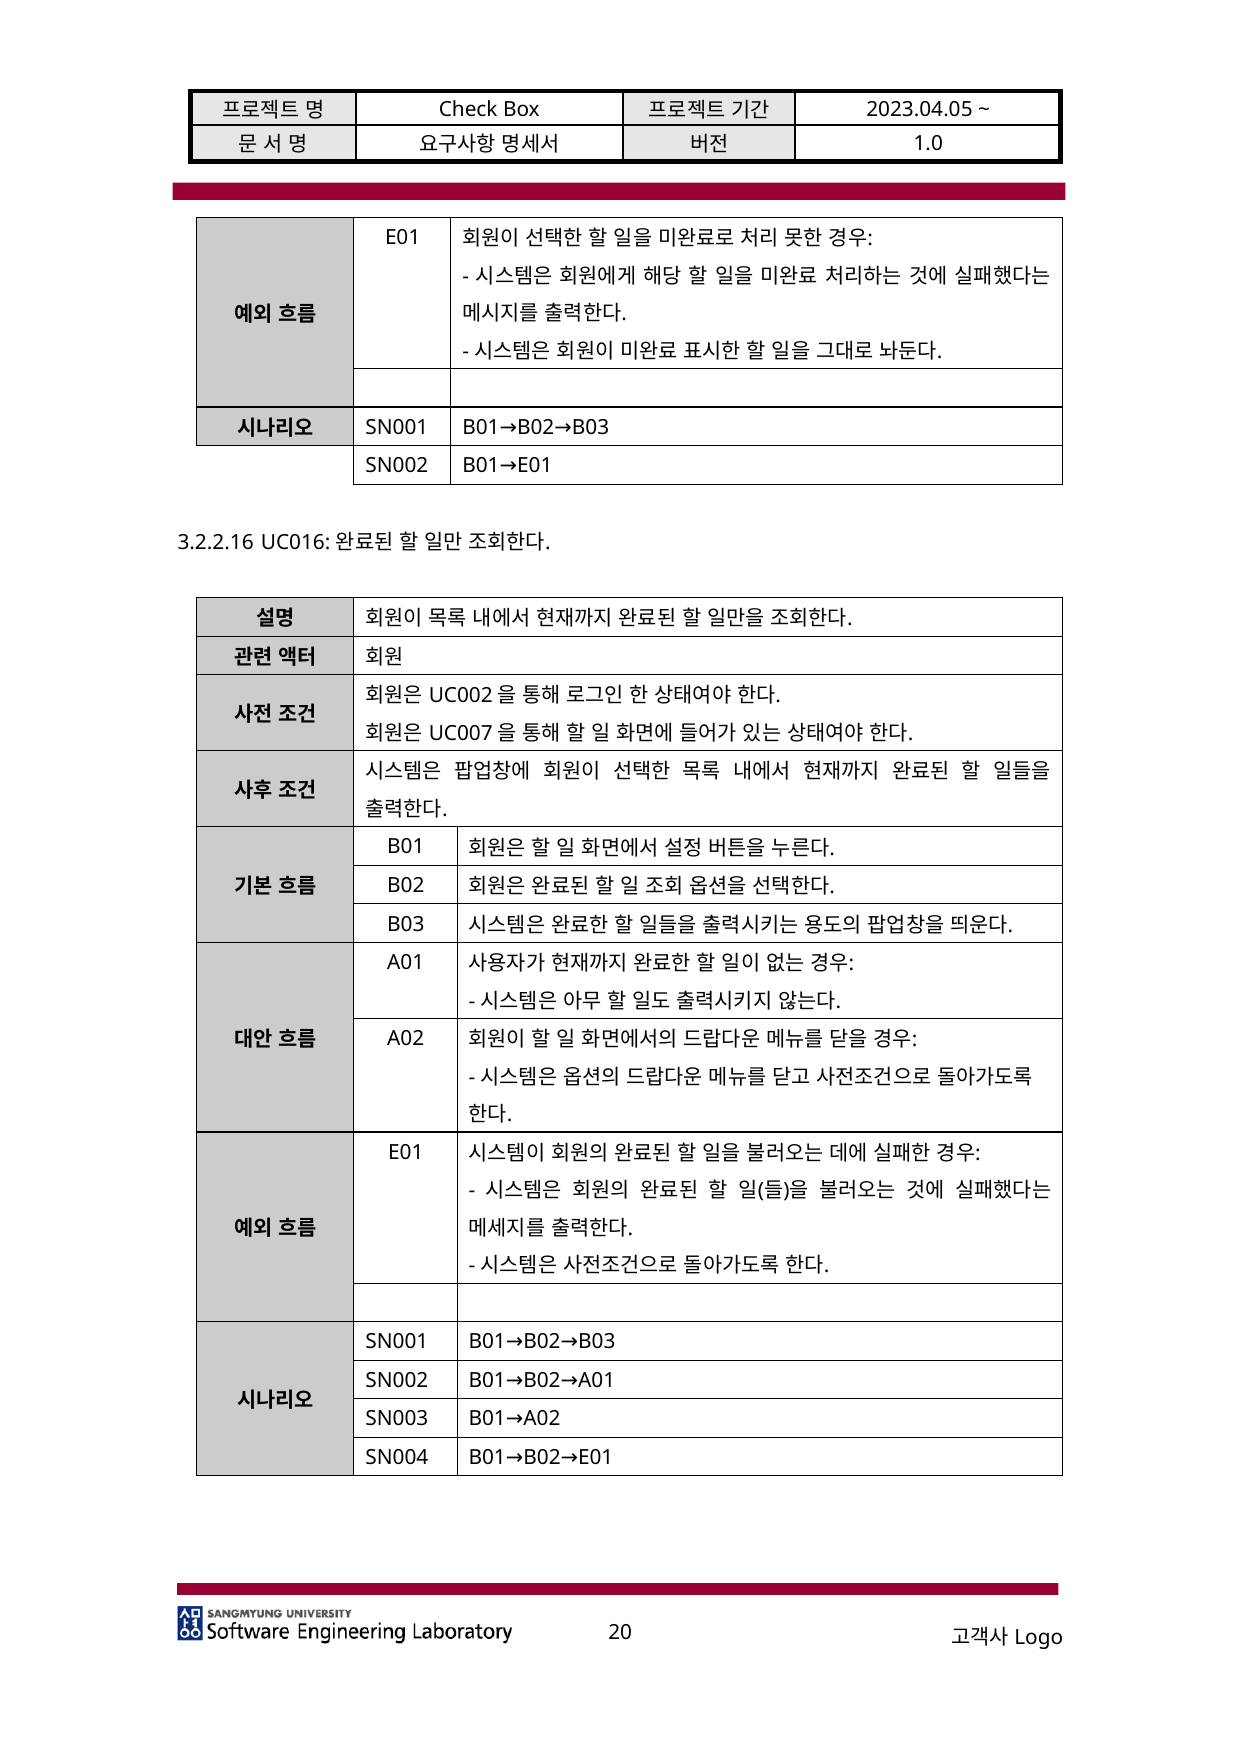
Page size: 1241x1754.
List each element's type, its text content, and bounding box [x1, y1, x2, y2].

table_cell B01 [354, 827, 457, 865]
table_cell B01→A02 [458, 1399, 1062, 1437]
table_cell SN002 [354, 1361, 457, 1398]
table_cell 사후 조건 [197, 751, 353, 826]
table_cell B01→E01 [451, 446, 1062, 483]
table_cell 회원이 선택한 할 일을 미완료로 처리 못한 경우: - 시스템은 회원에게 해당 할 일을 미완료 처리하는 것에 실패했다는 메시지를 출력한다. - 시스템은 회원이 미완료 표시한 할 일을 그대로 놔둔다. [451, 218, 1062, 368]
table_cell B01→B02→A01 [458, 1361, 1062, 1398]
table_cell 시스템은 완료한 할 일들을 출력시키는 용도의 팝업창을 띄운다. [458, 904, 1062, 942]
table_header 설명 [197, 598, 353, 636]
table_cell [458, 1284, 1062, 1321]
picture [177, 1606, 516, 1645]
table_cell B01→B02→B03 [451, 408, 1062, 445]
table_cell [354, 1284, 457, 1321]
table_cell 기본 흐름 [197, 827, 353, 942]
table_cell A01 [354, 943, 457, 1018]
table_cell SN001 [354, 408, 450, 445]
table_cell SN002 [354, 446, 450, 483]
table_cell 대안 흐름 [197, 943, 353, 1131]
table_cell 시스템은 팝업창에 회원이 선택한 목록 내에서 현재까지 완료된 할 일들을 출력한다. [354, 751, 1062, 826]
table_cell 회원은 할 일 화면에서 설정 버튼을 누른다. [458, 827, 1062, 865]
table_cell B03 [354, 904, 457, 942]
table_cell 시나리오 [197, 408, 353, 445]
table_cell SN001 [354, 1322, 457, 1359]
table_cell SN004 [354, 1438, 457, 1475]
table_header 회원이 목록 내에서 현재까지 완료된 할 일만을 조회한다. [354, 598, 1062, 636]
table_cell 시나리오 [197, 1322, 353, 1475]
table_cell SN003 [354, 1399, 457, 1437]
table_cell 시스템이 회원의 완료된 할 일을 불러오는 데에 실패한 경우: - 시스템은 회원의 완료된 할 일(들)을 불러오는 것에 실패했다는 메세지를 출력한다. - 시스템은 사전조건으로 돌아가도록 한다. [458, 1133, 1062, 1282]
table_cell 사용자가 현재까지 완료한 할 일이 없는 경우: - 시스템은 아무 할 일도 출력시키지 않는다. [458, 943, 1062, 1018]
table_cell [354, 369, 450, 406]
table_cell 사전 조건 [197, 675, 353, 750]
table_cell [451, 369, 1062, 406]
table_cell 회원은 UC002을 통해 로그인 한 상태여야 한다. 회원은 UC007을 통해 할 일 화면에 들어가 있는 상태여야 한다. [354, 675, 1062, 750]
table_cell 회원은 완료된 할 일 조회 옵션을 선택한다. [458, 866, 1062, 903]
table_cell B01→B02→B03 [458, 1322, 1062, 1359]
subtitle UC016: 완료된 할 일만 조회한다. [177, 522, 1063, 559]
table_cell A02 [354, 1019, 457, 1131]
table_cell 회원 [354, 637, 1062, 674]
table_cell 관련 액터 [197, 637, 353, 674]
table_cell E01 [354, 218, 450, 368]
table_cell B02 [354, 866, 457, 903]
table_cell B01→B02→E01 [458, 1438, 1062, 1475]
table_cell 예외 흐름 [197, 218, 353, 406]
table_cell 예외 흐름 [197, 1133, 353, 1321]
table_cell E01 [354, 1133, 457, 1282]
table_cell 회원이 할 일 화면에서의 드랍다운 메뉴를 닫을 경우: - 시스템은 옵션의 드랍다운 메뉴를 닫고 사전조건으로 돌아가도록 한다. [458, 1019, 1062, 1131]
